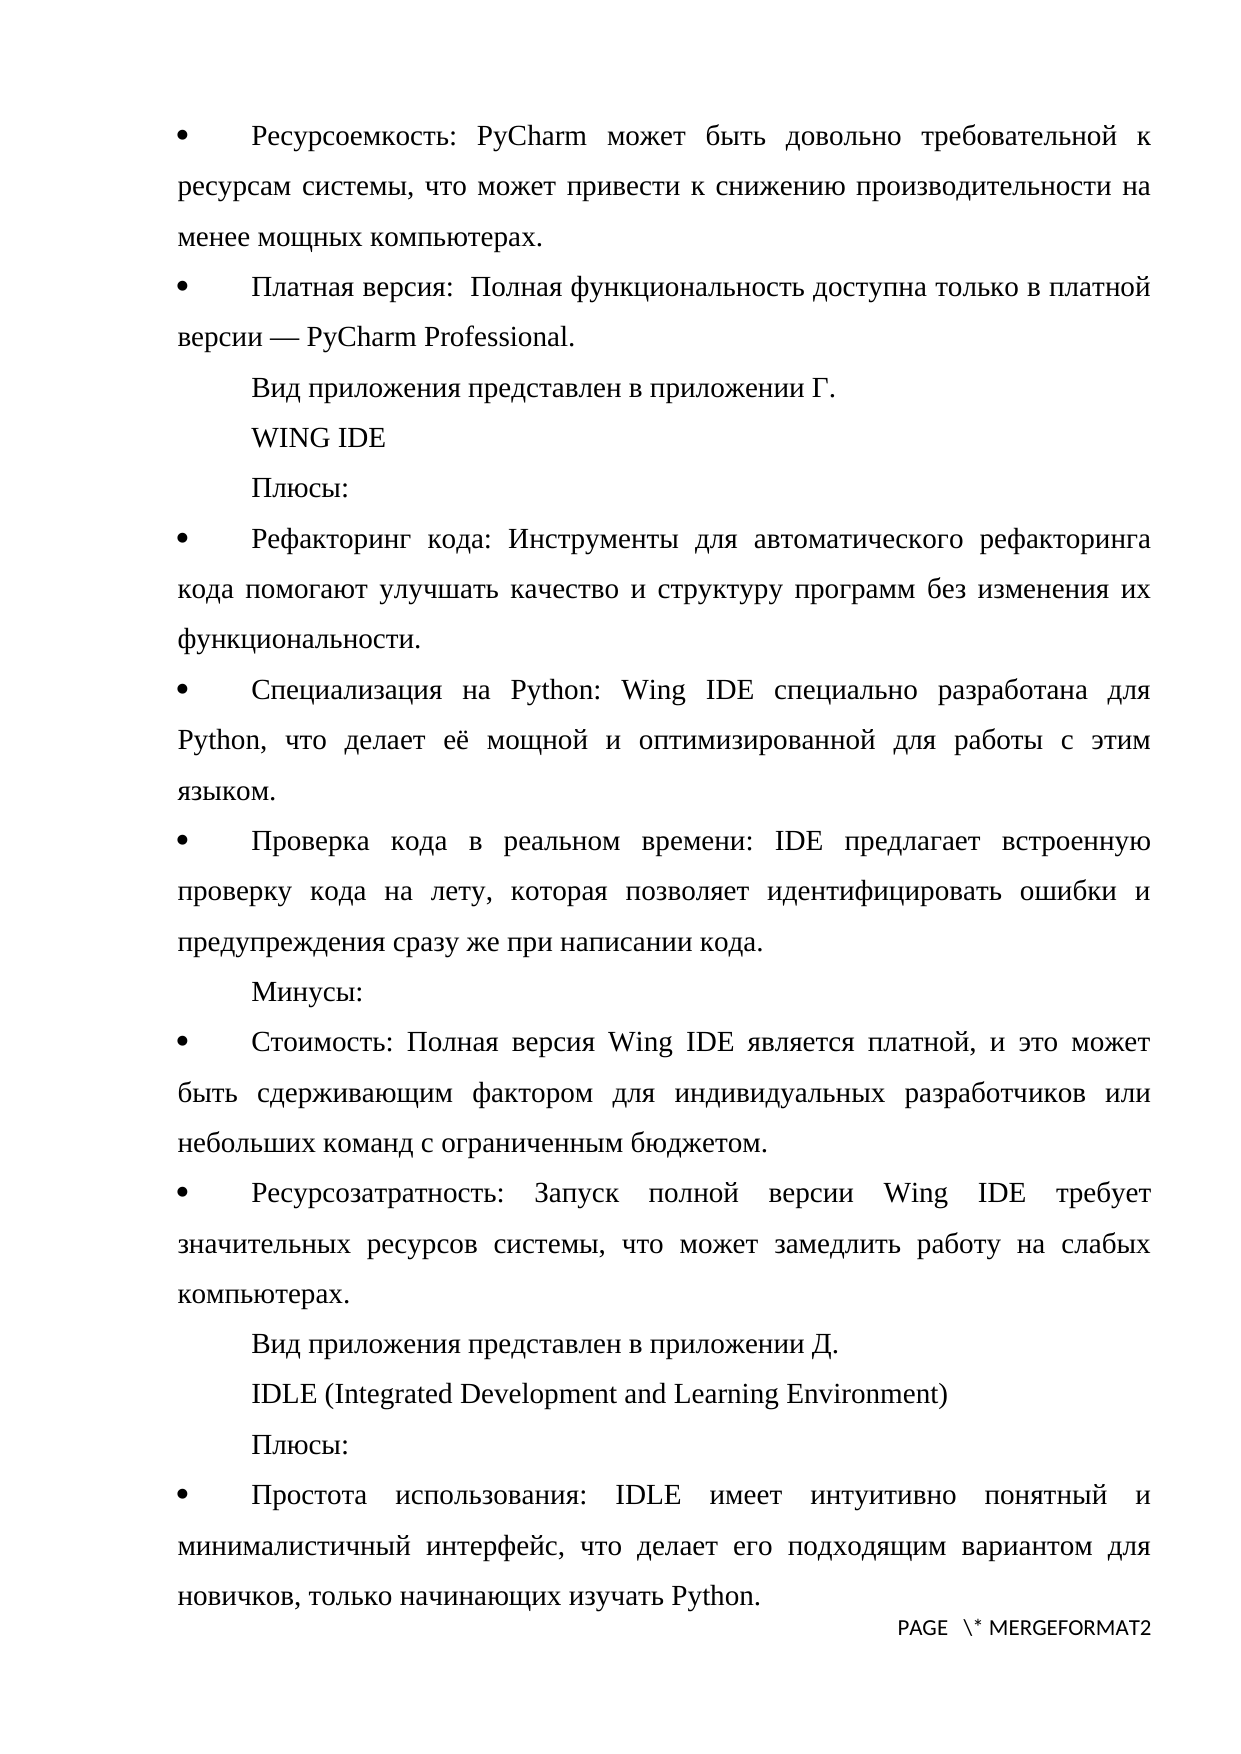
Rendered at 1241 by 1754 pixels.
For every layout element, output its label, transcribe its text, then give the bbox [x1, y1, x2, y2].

list Проверка кода в реальном времени: IDE предлагает встроенную проверку кода на лету, которая позволяет идентифицировать ошибки и предупреждения сразу же при написании кода. [177, 823, 1152, 957]
list Платная версия: Полная функциональность доступна только в платной версии — PyCharm Professional. [177, 269, 1152, 353]
list Плюсы: [177, 1427, 1152, 1461]
list Вид приложения представлен в приложении Г. [177, 370, 1152, 403]
list WING IDE [177, 420, 1152, 454]
list Специализация на Python: Wing IDE специально разработана для Python, что делает её мощной и оптимизированной для работы с этим языком. [177, 672, 1152, 806]
list Простота использования: IDLE имеет интуитивно понятный и минималистичный интерфейс, что делает его подходящим вариантом для новичков, только начинающих изучать Python. [177, 1477, 1152, 1612]
list IDLE (Integrated Development and Learning Environment) [251, 1377, 1152, 1410]
list Стоимость: Полная версия Wing IDE является платной, и это может быть сдерживающим фактором для индивидуальных разработчиков или небольших команд с ограниченным бюджетом. [177, 1024, 1152, 1158]
list Ресурсозатратность: Запуск полной версии Wing IDE требует значительных ресурсов системы, что может замедлить работу на слабых компьютерах. [177, 1175, 1152, 1309]
list Вид приложения представлен в приложении Д. [177, 1326, 1152, 1360]
list Рефакторинг кода: Инструменты для автоматического рефакторинга кода помогают улучшать качество и структуру программ без изменения их функциональности. [177, 521, 1152, 655]
list Плюсы: [177, 471, 1152, 504]
list Ресурсоемкость: PyCharm может быть довольно требовательной к ресурсам системы, что может привести к снижению производительности на менее мощных компьютерах. [177, 118, 1152, 252]
list Минусы: [177, 974, 1152, 1007]
